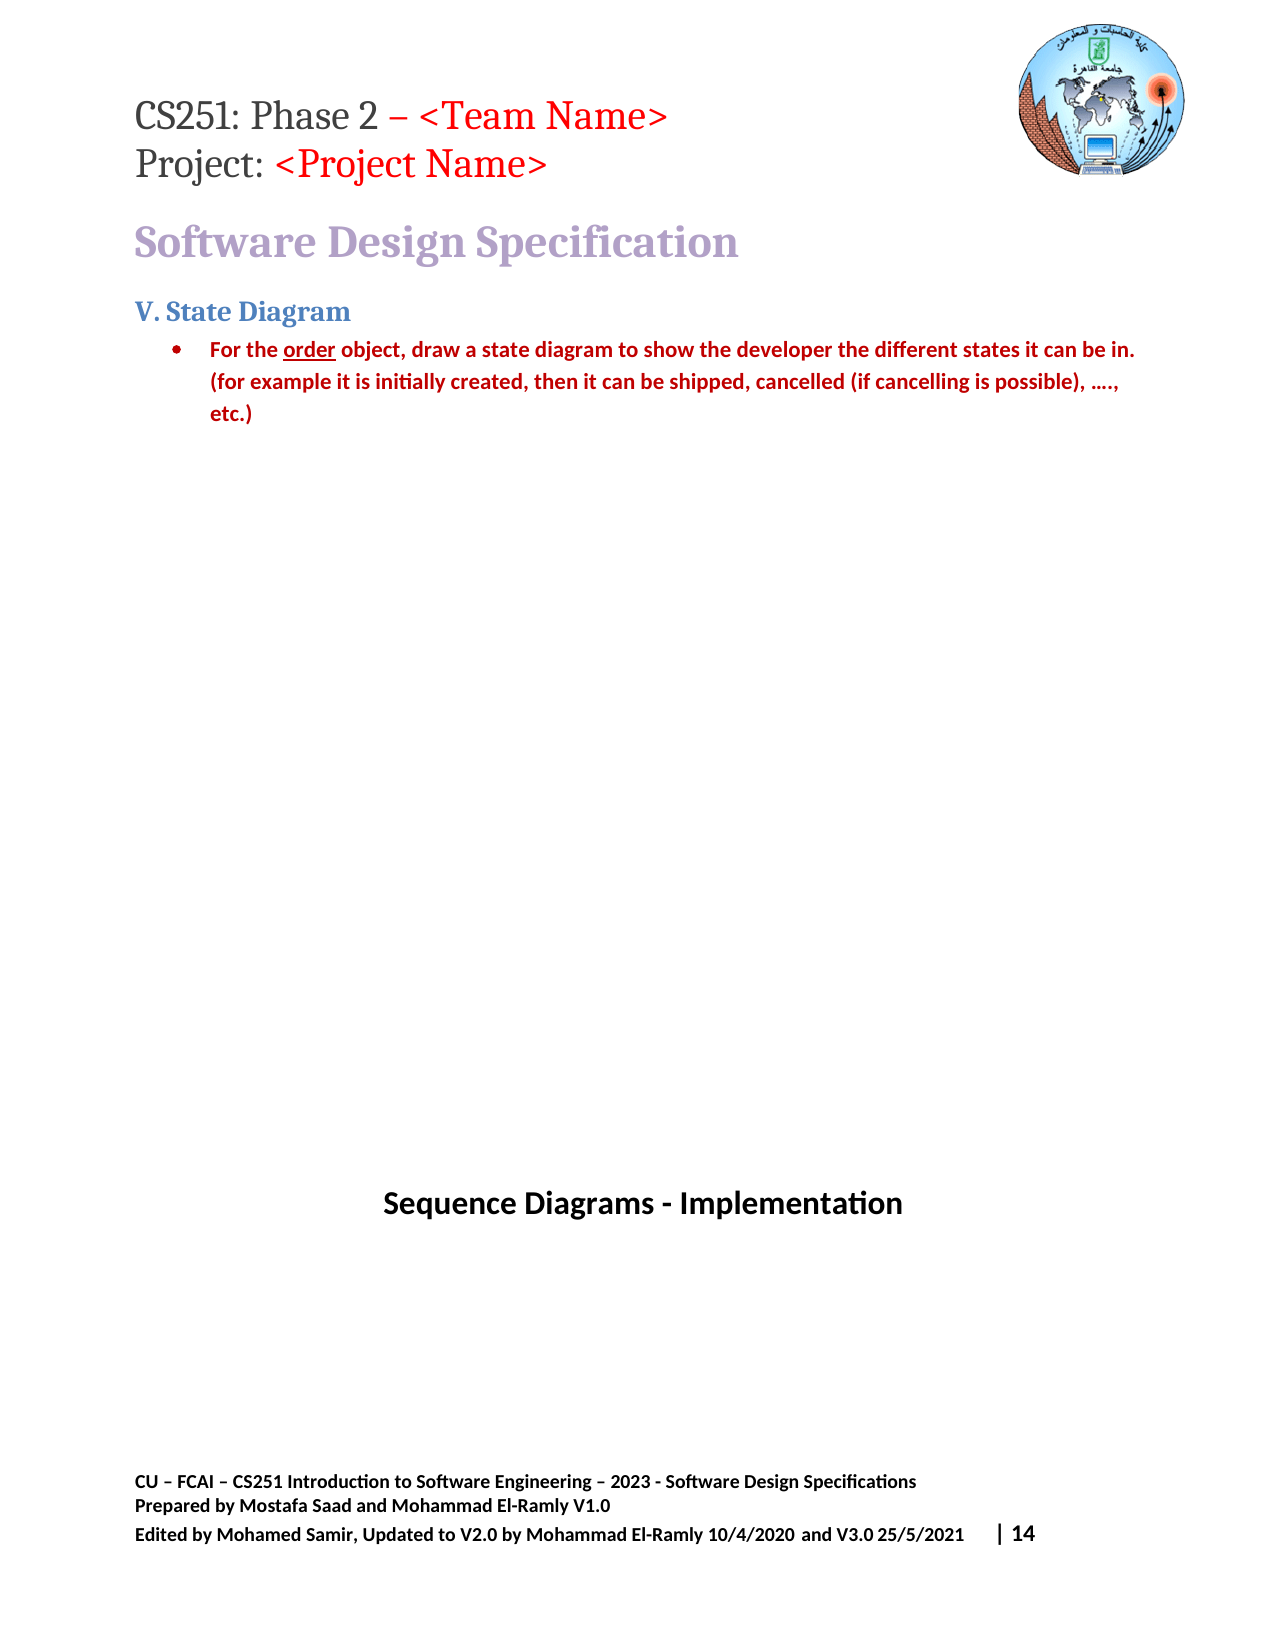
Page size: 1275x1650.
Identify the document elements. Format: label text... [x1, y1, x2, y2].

picture [1018, 24, 1186, 180]
subtitle V. State Diagram [135, 295, 1152, 329]
text Sequence Diagrams - Implementation [135, 1182, 1152, 1222]
list For the order object, draw a state diagram to show the developer the different states it can be in. (for example it is initially created, then it can be shipped, cancelled (if cancelling is possible), …., etc.) [172, 335, 1152, 428]
